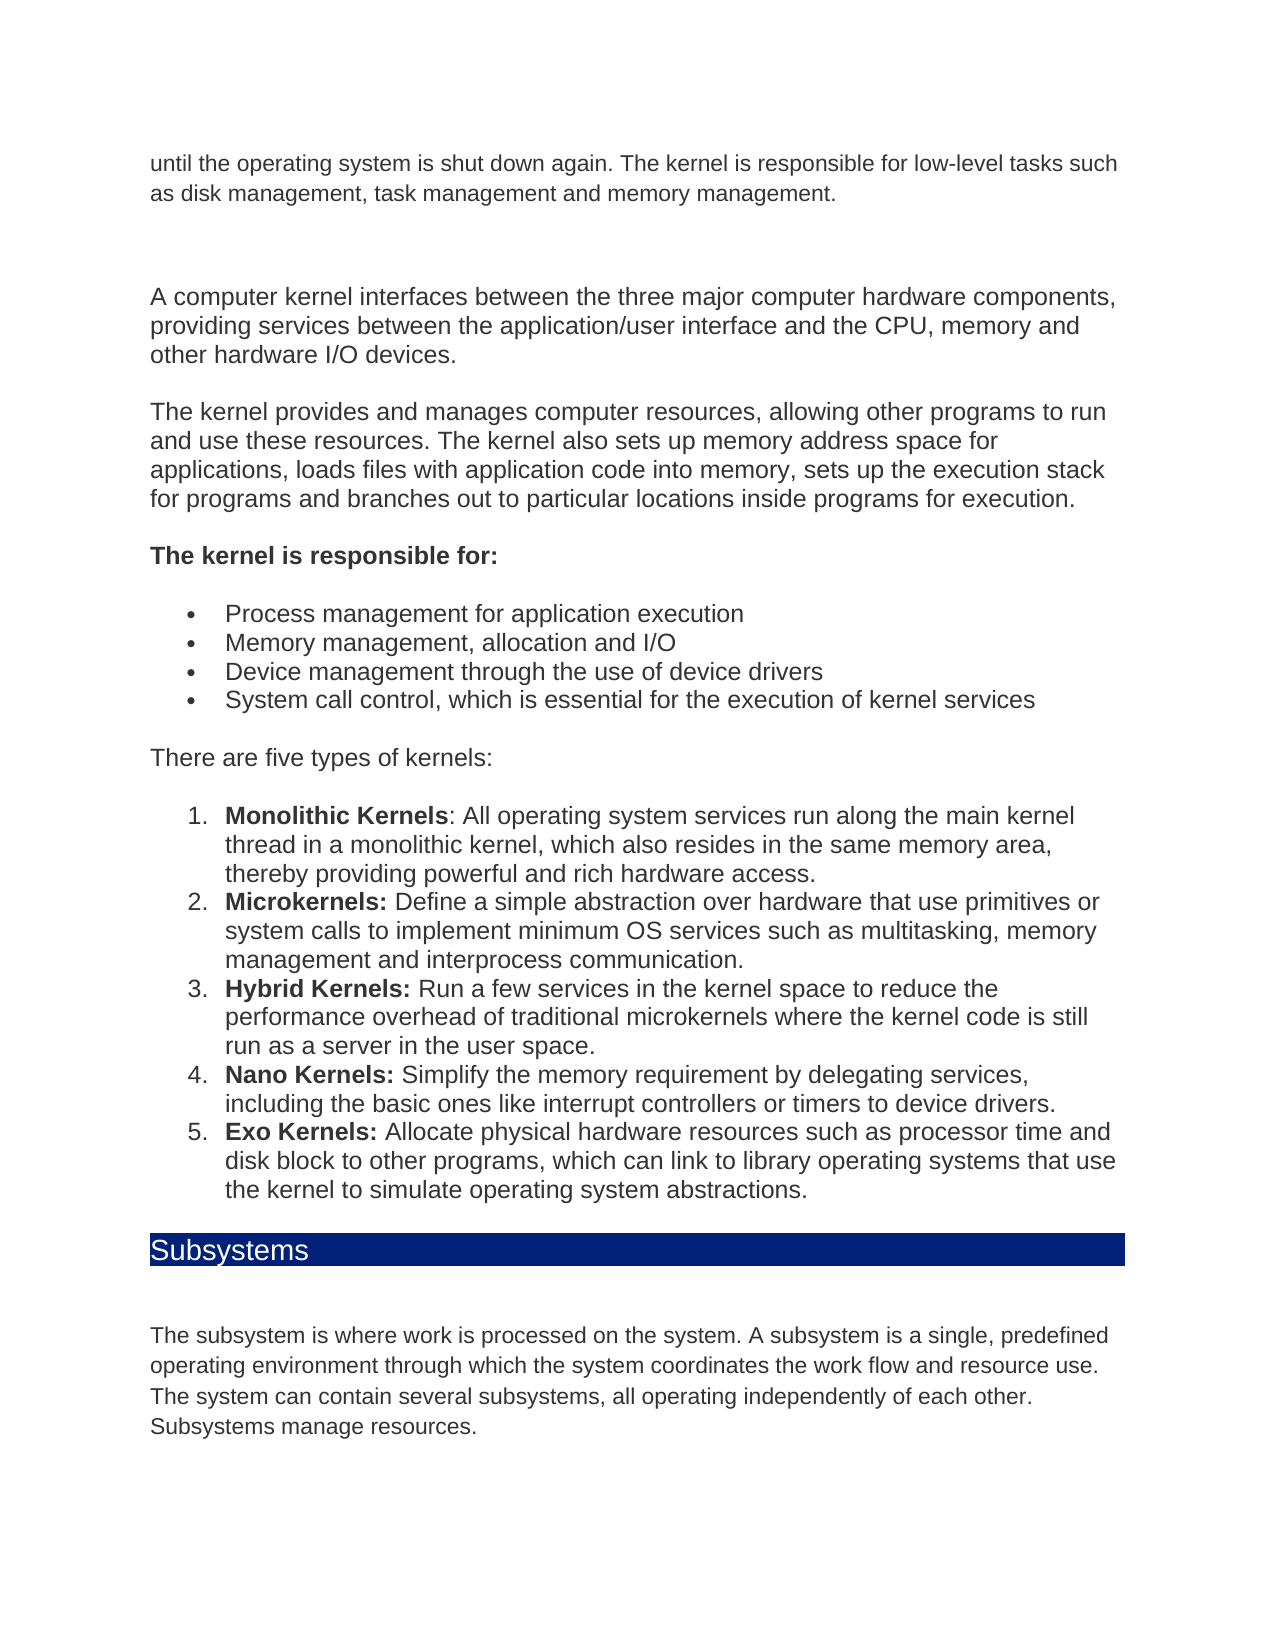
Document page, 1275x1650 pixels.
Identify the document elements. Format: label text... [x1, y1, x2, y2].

text There are five types of kernels: [150, 743, 1125, 772]
text A computer kernel interfaces between the three major computer hardware components, providing services between the application/user interface and the CPU, memory and other hardware I/O devices. The kernel provides and manages computer resources, allowing other programs to run and use these resources. The kernel also sets up memory address space for applications, loads files with application code into memory, sets up the execution stack for programs and branches out to particular locations inside programs for execution. The kernel is responsible for: [150, 282, 1125, 570]
subtitle Subsystems [150, 1233, 1125, 1266]
list Monolithic Kernels: All operating system services run along the main kernel thread in a monolithic kernel, which also resides in the same memory area, thereby providing powerful and rich hardware access. [187, 801, 1125, 887]
list System call control, which is essential for the execution of kernel services [187, 685, 1125, 714]
list Microkernels: Define a simple abstraction over hardware that use primitives or system calls to implement minimum OS services such as multitasking, memory management and interprocess communication. [187, 887, 1125, 973]
list Process management for application execution [187, 599, 1125, 628]
text The subsystem is where work is processed on the system. A subsystem is a single, predefined operating environment through which the system coordinates the work flow and resource use. The system can contain several subsystems, all operating independently of each other. Subsystems manage resources. [150, 1322, 1125, 1439]
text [150, 150, 1125, 207]
list Exo Kernels: Allocate physical hardware resources such as processor time and disk block to other programs, which can link to library operating systems that use the kernel to simulate operating system abstractions. [187, 1117, 1125, 1203]
list Memory management, allocation and I/O [187, 628, 1125, 656]
list Device management through the use of device drivers [187, 656, 1125, 685]
list Hybrid Kernels: Run a few services in the kernel space to reduce the performance overhead of traditional microkernels where the kernel code is still run as a server in the user space. [187, 973, 1125, 1060]
list Nano Kernels: Simplify the memory requirement by delegating services, including the basic ones like interrupt controllers or timers to device drivers. [187, 1060, 1125, 1117]
